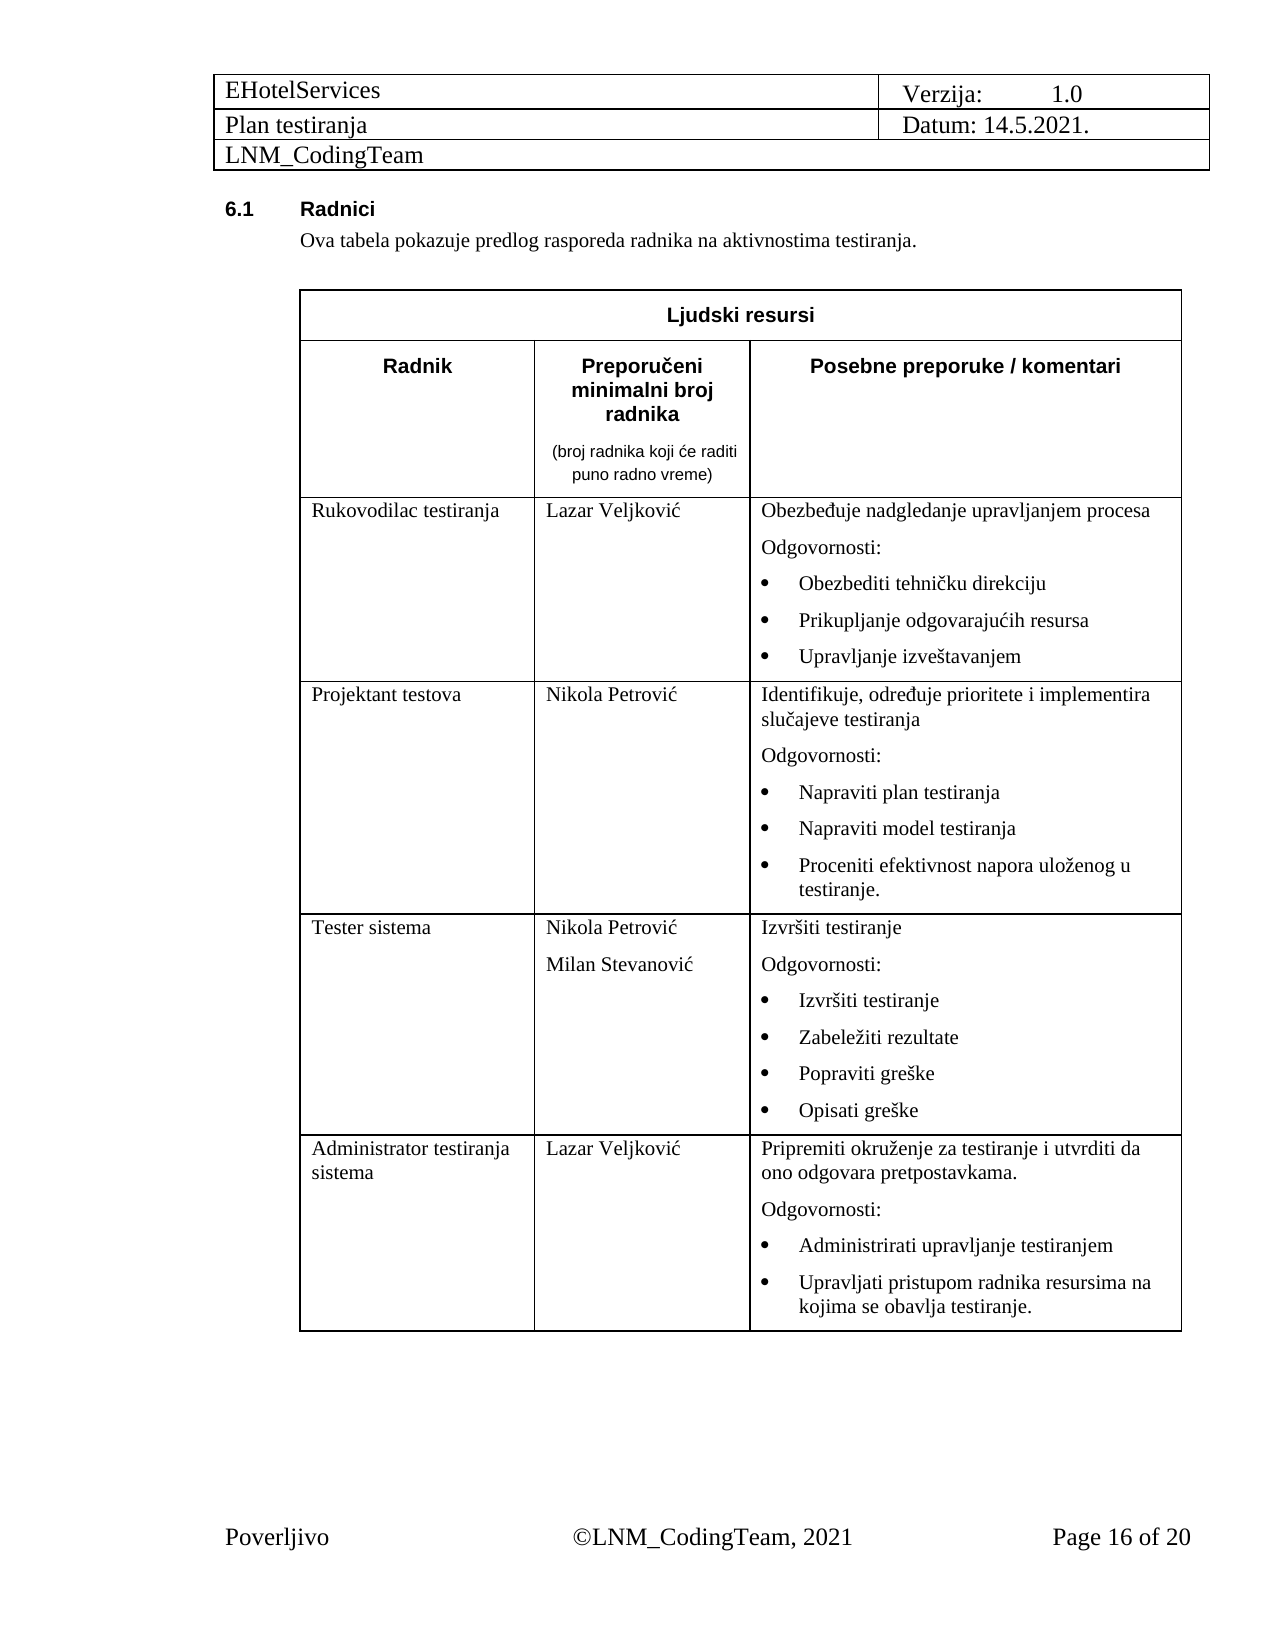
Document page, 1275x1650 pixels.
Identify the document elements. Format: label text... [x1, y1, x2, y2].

table_header Ljudski resursi [301, 291, 1181, 340]
subtitle Radnici [225, 195, 1125, 220]
table_cell Lazar Veljković [535, 498, 749, 681]
table_cell Pripremiti okruženje za testiranje i utvrditi da ono odgovara pretpostavkama. Odgovornosti: Administrirati upravljanje testiranjem Upravljati pristupom radnika resursima na kojima se obavlja testiranje. [751, 1136, 1181, 1330]
table_cell Posebne preporuke / komentari [751, 341, 1181, 496]
table_cell Tester sistema [301, 915, 534, 1134]
table_cell Nikola Petrović [535, 682, 749, 913]
table_cell Preporučeni minimalni broj radnika (broj radnika koji će raditi puno radno vreme) [535, 341, 749, 496]
text Ova tabela pokazuje predlog rasporeda radnika na aktivnostima testiranja. [300, 227, 1125, 252]
table_cell Lazar Veljković [535, 1136, 749, 1330]
table_cell Obezbeđuje nadgledanje upravljanjem procesa Odgovornosti: Obezbediti tehničku direkciju Prikupljanje odgovarajućih resursa Upravljanje izveštavanjem [751, 498, 1181, 681]
table_cell Rukovodilac testiranja [301, 498, 534, 681]
table_cell Radnik [301, 341, 534, 496]
table_cell Administrator testiranja sistema [301, 1136, 534, 1330]
table_cell Nikola Petrović Milan Stevanović [535, 915, 749, 1134]
table_cell Izvršiti testiranje Odgovornosti: Izvršiti testiranje Zabeležiti rezultate Popraviti greške Opisati greške [751, 915, 1181, 1134]
table_cell Projektant testova [301, 682, 534, 913]
table_cell Identifikuje, određuje prioritete i implementira slučajeve testiranja Odgovornosti: Napraviti plan testiranja Napraviti model testiranja Proceniti efektivnost napora uloženog u testiranje. [751, 682, 1181, 913]
